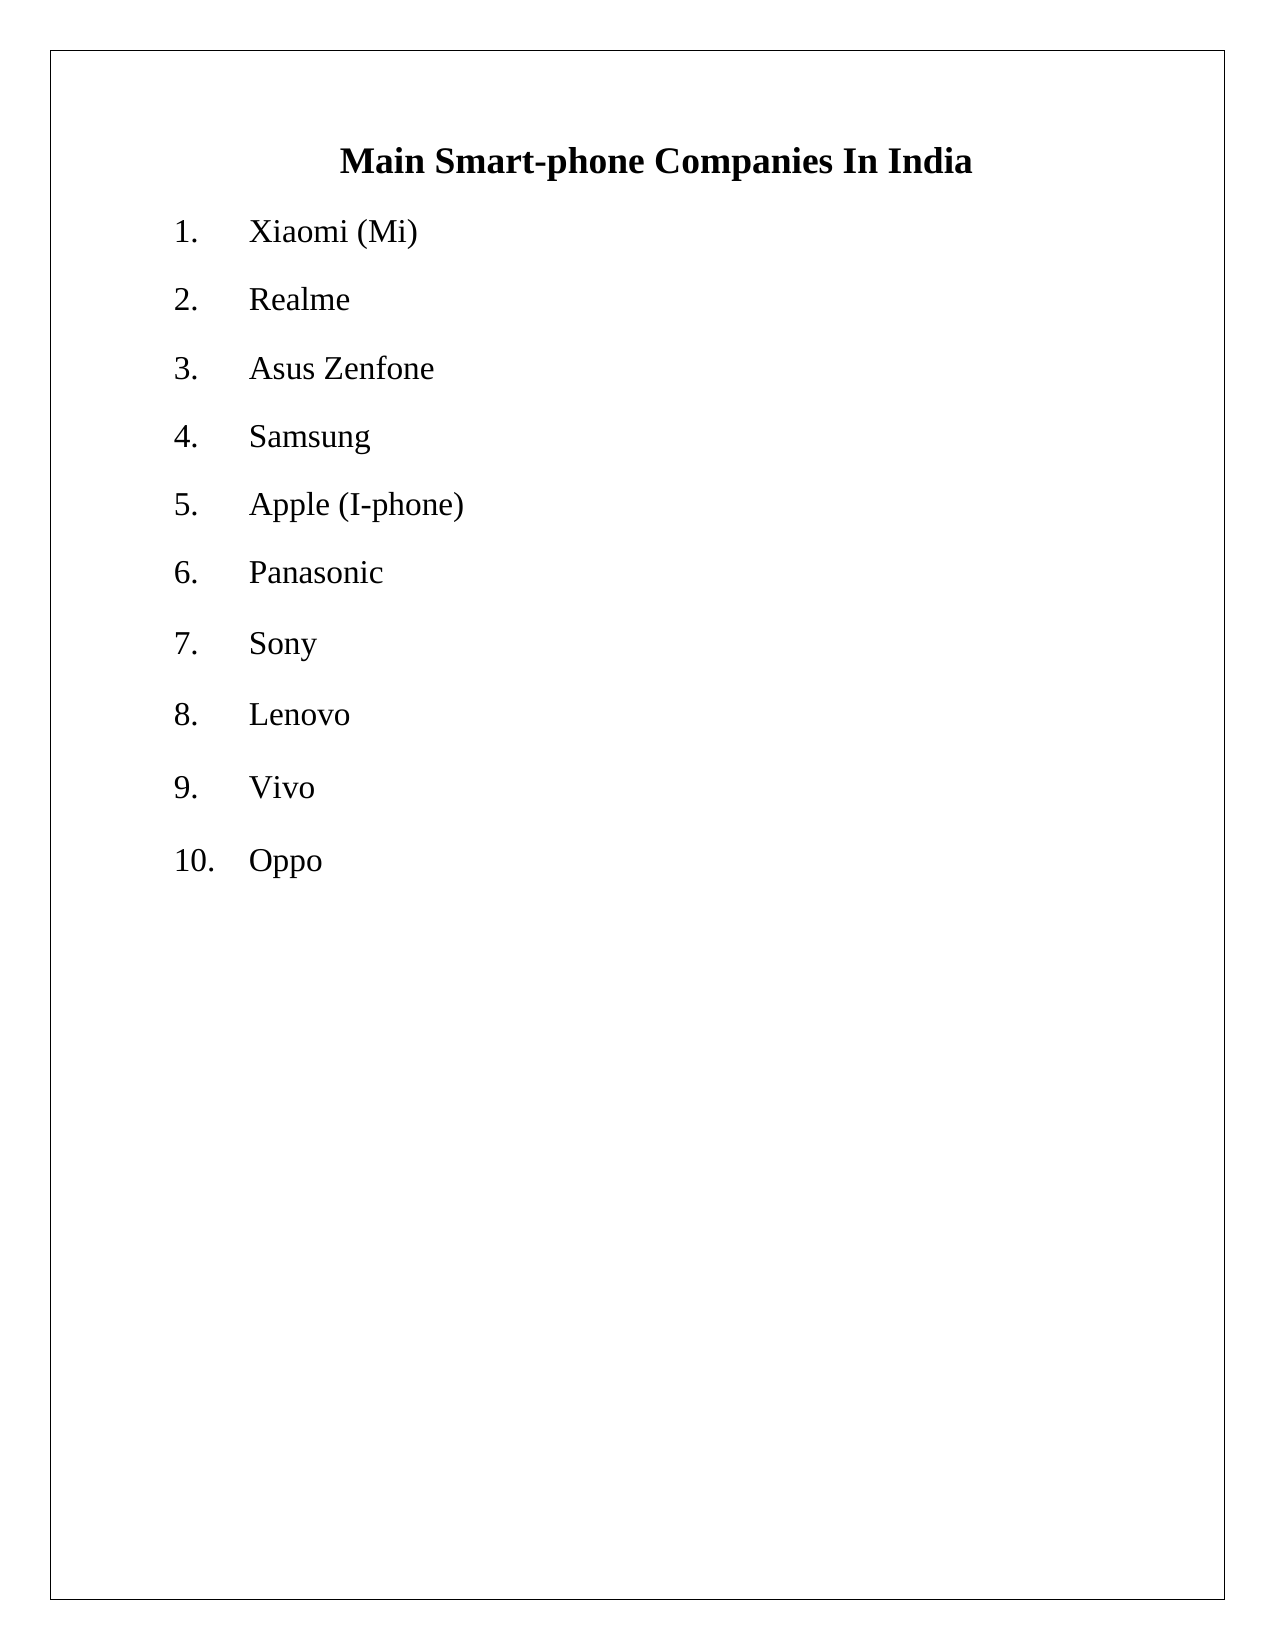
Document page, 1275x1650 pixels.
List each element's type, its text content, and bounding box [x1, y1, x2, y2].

list Apple (I-phone) [173, 484, 1162, 523]
list Sony [173, 624, 1162, 662]
list Lenovo [173, 695, 1162, 733]
list Panasonic [173, 553, 1162, 591]
list Oppo [173, 841, 1162, 879]
list Realme [173, 280, 1162, 318]
list Samsung [173, 416, 1162, 454]
list Asus Zenfone [173, 348, 1162, 386]
text Main Smart-phone Companies In India [150, 138, 1162, 181]
list Xiaomi (Mi) [173, 211, 1162, 250]
list Vivo [173, 767, 1162, 806]
